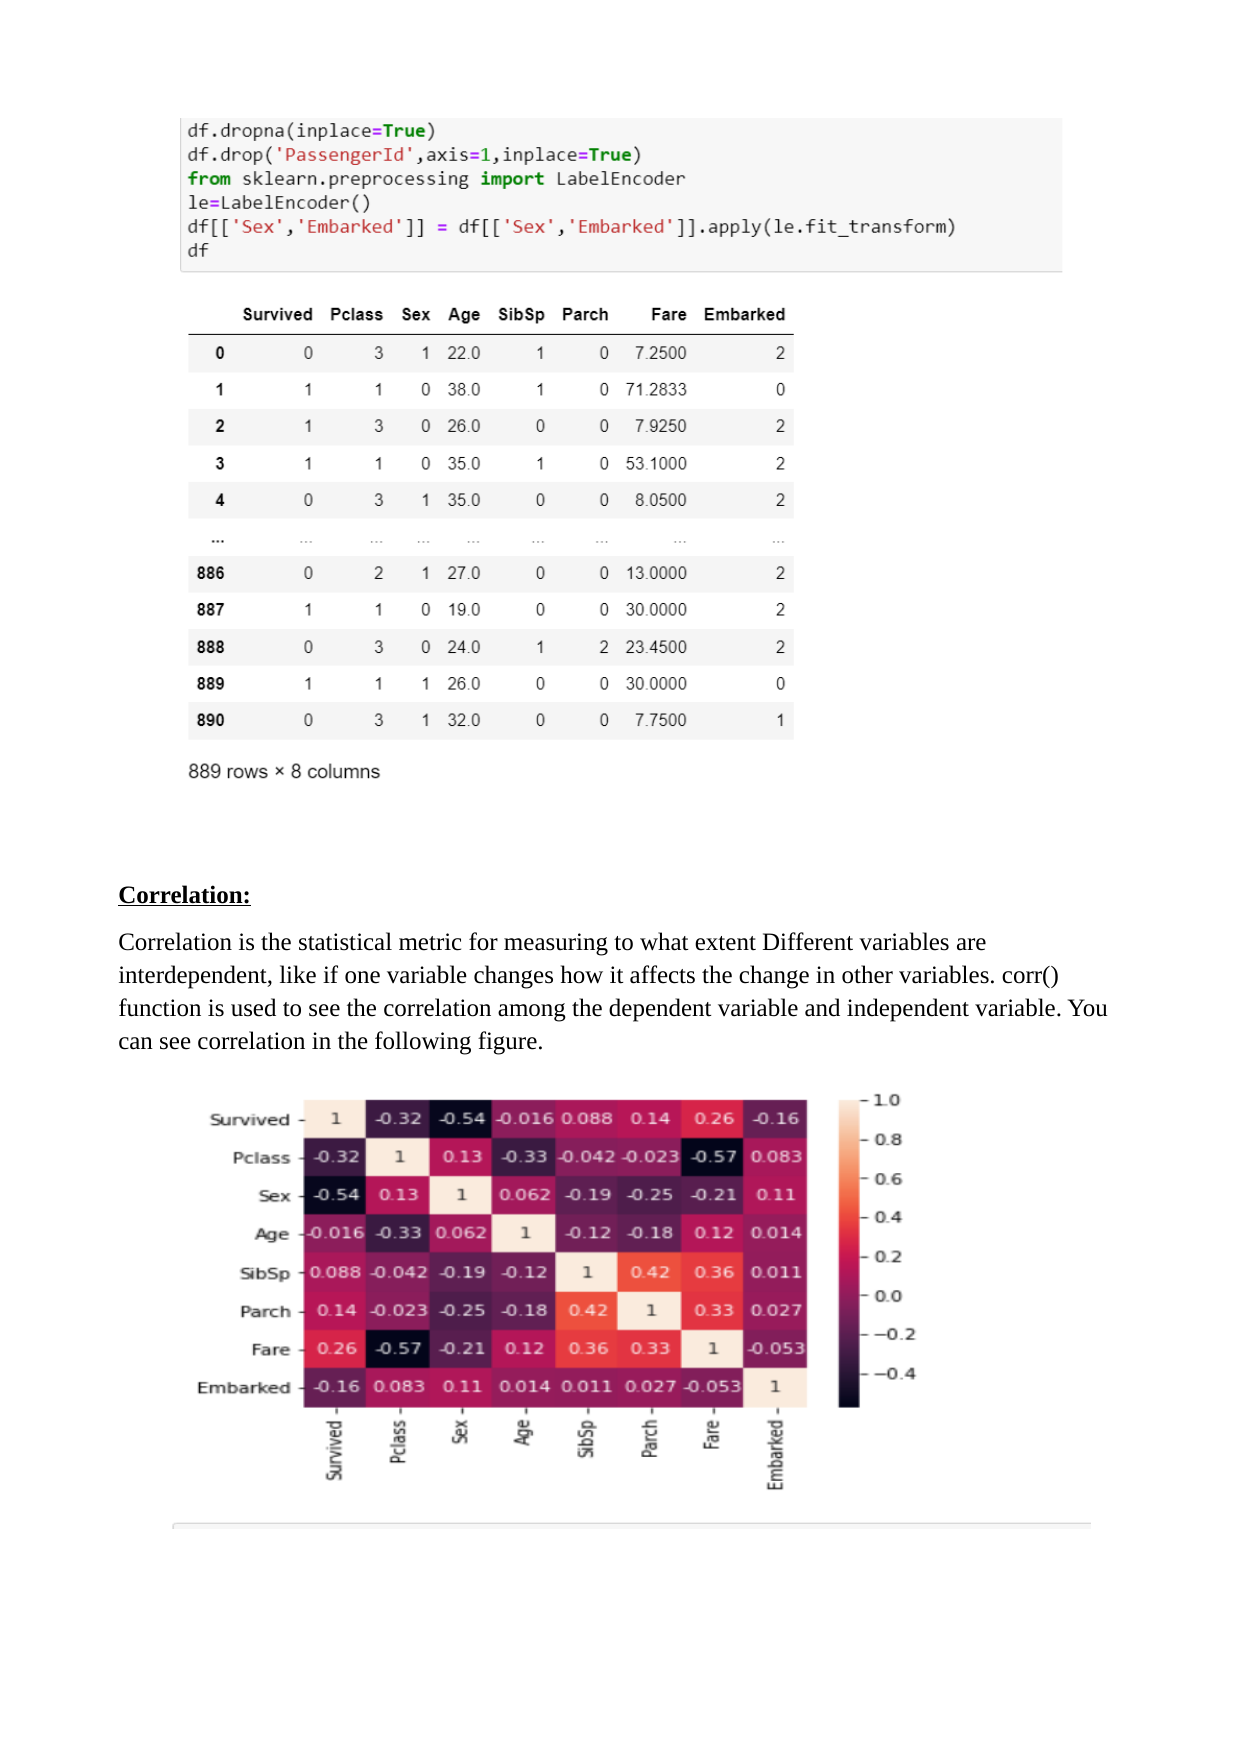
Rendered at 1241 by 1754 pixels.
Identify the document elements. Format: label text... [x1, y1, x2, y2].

text Correlation: [118, 880, 1122, 908]
picture [177, 118, 1063, 797]
picture [149, 1074, 1091, 1529]
text Correlation is the statistical metric for measuring to what extent Different variables are interdependent, like if one variable changes how it affects the change in other variables. corr() function is used to see the correlation among the dependent variable and independent variable. You can see correlation in the following figure. [118, 927, 1122, 1055]
